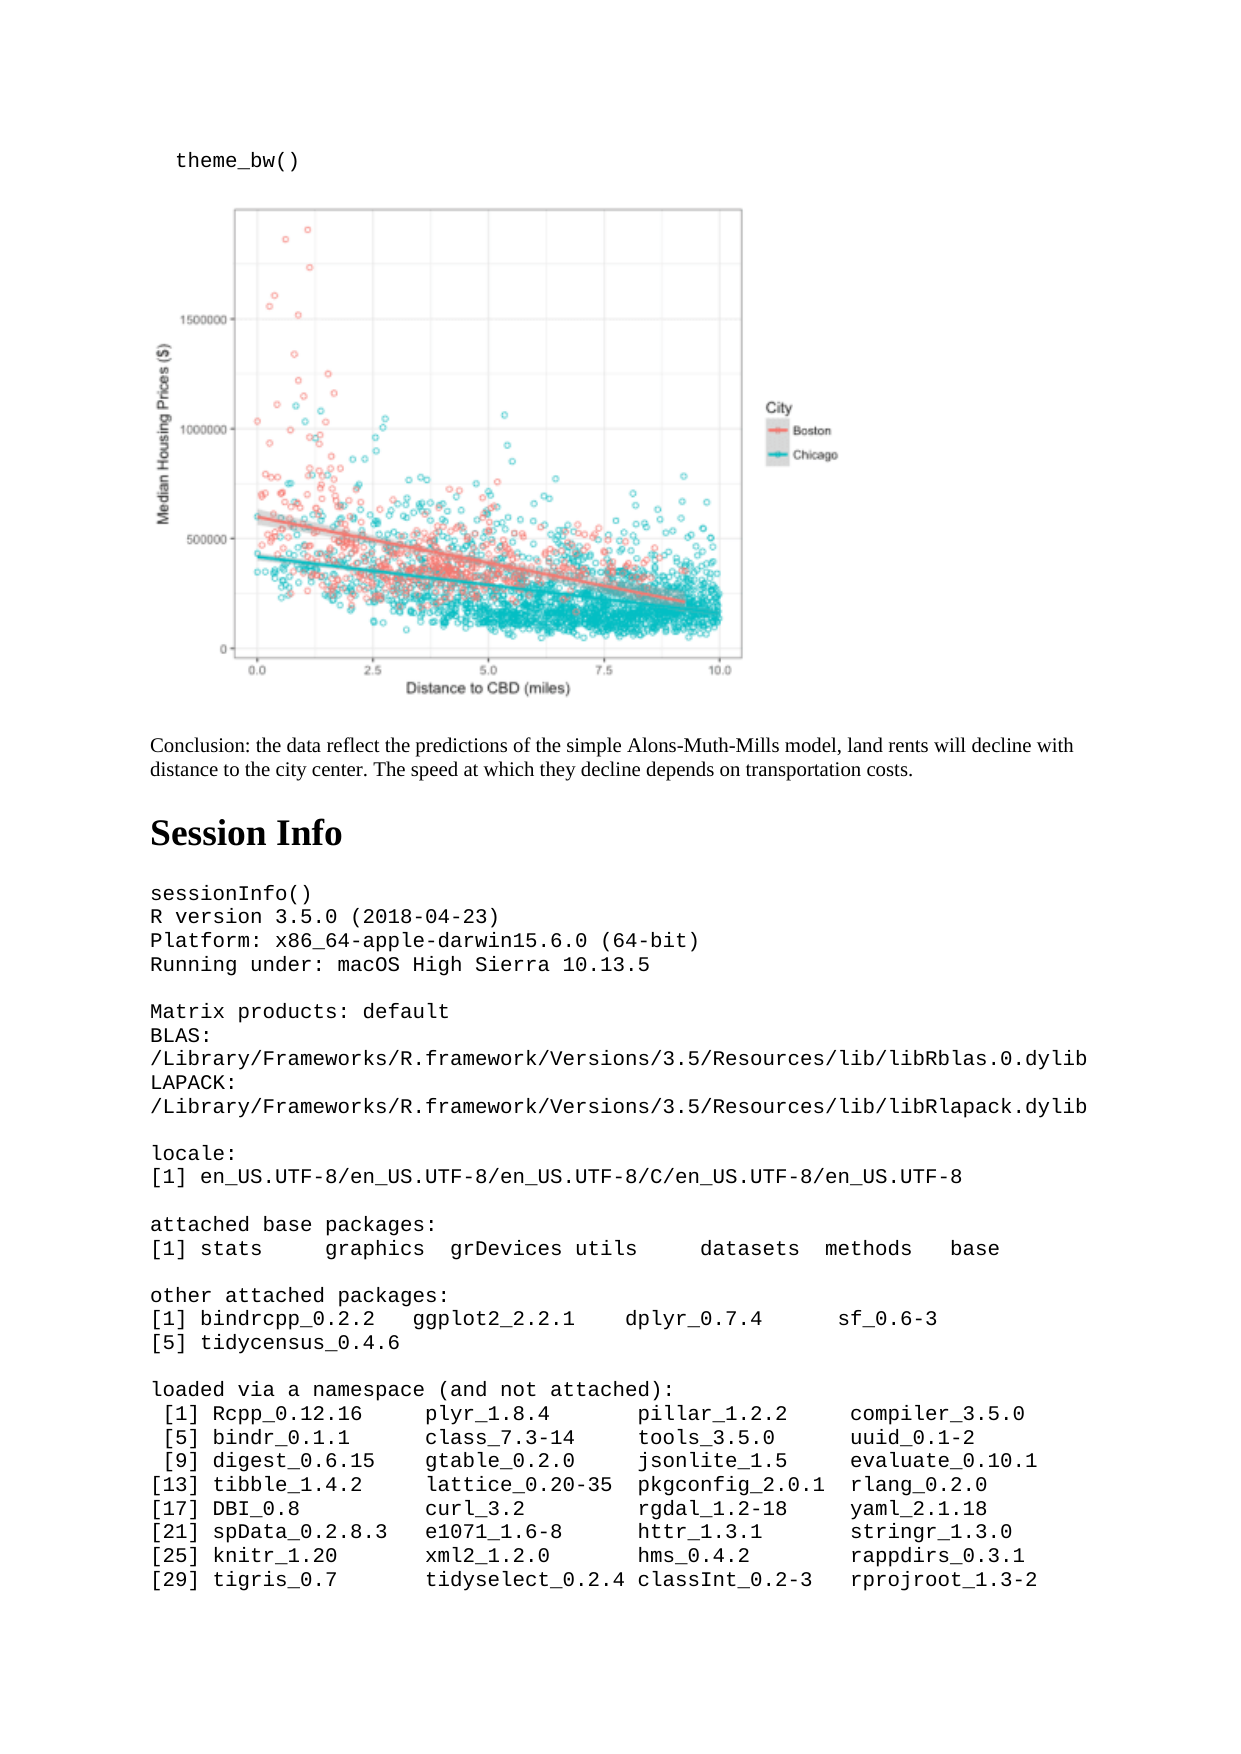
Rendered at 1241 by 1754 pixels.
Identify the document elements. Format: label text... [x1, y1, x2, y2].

text [9] digest_0.6.15 gtable_0.2.0 jsonlite_1.5 evaluate_0.10.1 [150, 1450, 1090, 1474]
text Platform: x86_64-apple-darwin15.6.0 (64-bit) [150, 930, 1090, 954]
text Running under: macOS High Sierra 10.13.5 [150, 954, 1090, 977]
text [13] tibble_1.4.2 lattice_0.20-35 pkgconfig_2.0.1 rlang_0.2.0 [150, 1474, 1090, 1498]
text [1] en_US.UTF-8/en_US.UTF-8/en_US.UTF-8/C/en_US.UTF-8/en_US.UTF-8 [150, 1167, 1090, 1190]
text [5] tidycensus_0.4.6 [150, 1332, 1090, 1356]
text locale: [150, 1143, 1090, 1167]
text BLAS: /Library/Frameworks/R.framework/Versions/3.5/Resources/lib/libRblas.0.dylib [150, 1025, 1090, 1072]
text [21] spData_0.2.8.3 e1071_1.6-8 httr_1.3.1 stringr_1.3.0 [150, 1521, 1090, 1545]
text [17] DBI_0.8 curl_3.2 rgdal_1.2-18 yaml_2.1.18 [150, 1498, 1090, 1521]
text other attached packages: [150, 1285, 1090, 1308]
text [25] knitr_1.20 xml2_1.2.0 hms_0.4.2 rappdirs_0.3.1 [150, 1545, 1090, 1568]
picture [150, 202, 854, 704]
text [1] bindrcpp_0.2.2 ggplot2_2.2.1 dplyr_0.7.4 sf_0.6-3 [150, 1308, 1090, 1332]
text R version 3.5.0 (2018-04-23) [150, 906, 1090, 930]
text LAPACK: /Library/Frameworks/R.framework/Versions/3.5/Resources/lib/libRlapack.dylib [150, 1072, 1090, 1119]
text loaded via a namespace (and not attached): [150, 1379, 1090, 1403]
text [5] bindr_0.1.1 class_7.3-14 tools_3.5.0 uuid_0.1-2 [150, 1427, 1090, 1450]
text theme_bw() [150, 150, 1090, 174]
text [1] stats graphics grDevices utils datasets methods base [150, 1237, 1090, 1261]
text attached base packages: [150, 1214, 1090, 1237]
text Session Info [150, 811, 1090, 854]
text sessionInfo() [150, 883, 1090, 906]
text [1] Rcpp_0.12.16 plyr_1.8.4 pillar_1.2.2 compiler_3.5.0 [150, 1403, 1090, 1427]
text [29] tigris_0.7 tidyselect_0.2.4 classInt_0.2-3 rprojroot_1.3-2 [150, 1568, 1090, 1592]
text Conclusion: the data reflect the predictions of the simple Alons-Muth-Mills model, land rents will decline with distance to the city center. The speed at which they decline depends on transportation costs. [150, 733, 1090, 781]
text Matrix products: default [150, 1001, 1090, 1025]
